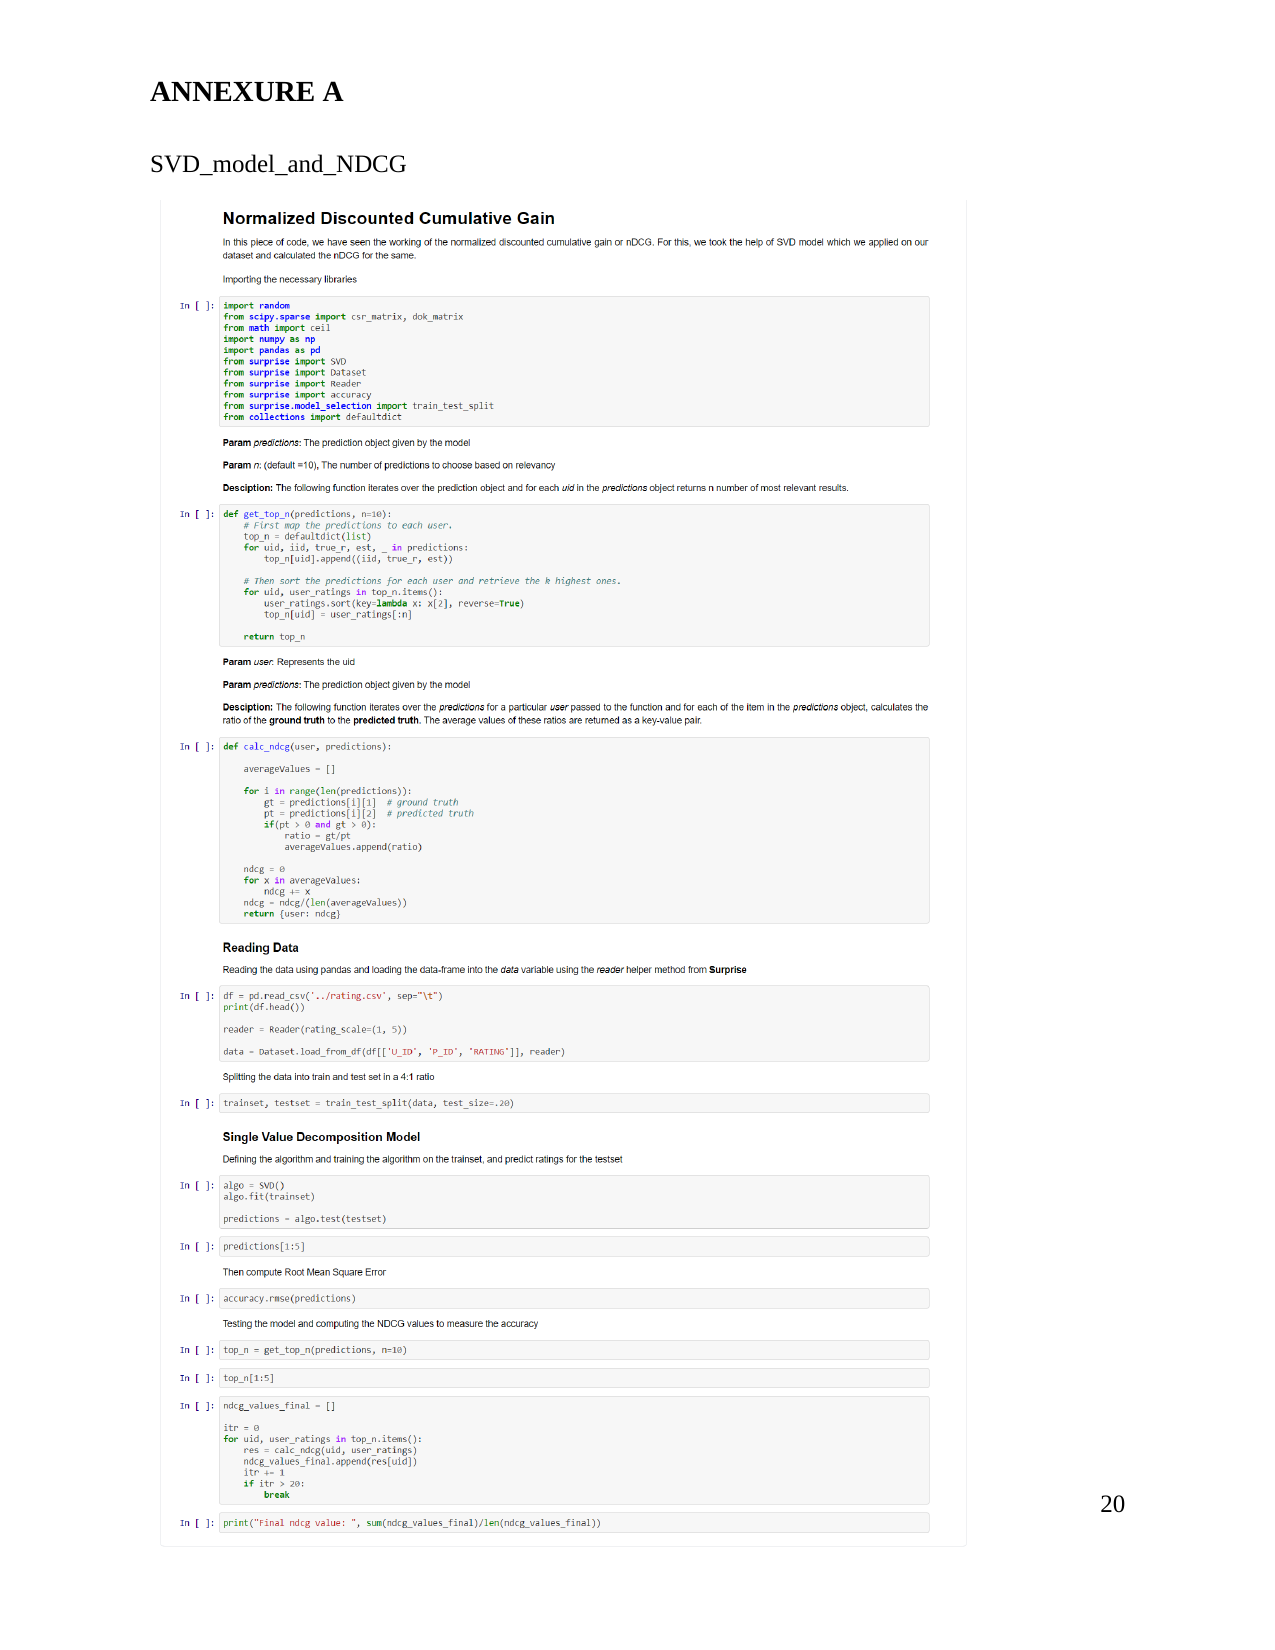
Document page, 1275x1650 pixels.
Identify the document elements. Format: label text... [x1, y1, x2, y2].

text ANNEXURE A [150, 74, 1125, 107]
picture [145, 200, 970, 1549]
subtitle SVD_model_and_NDCG [150, 149, 1125, 178]
